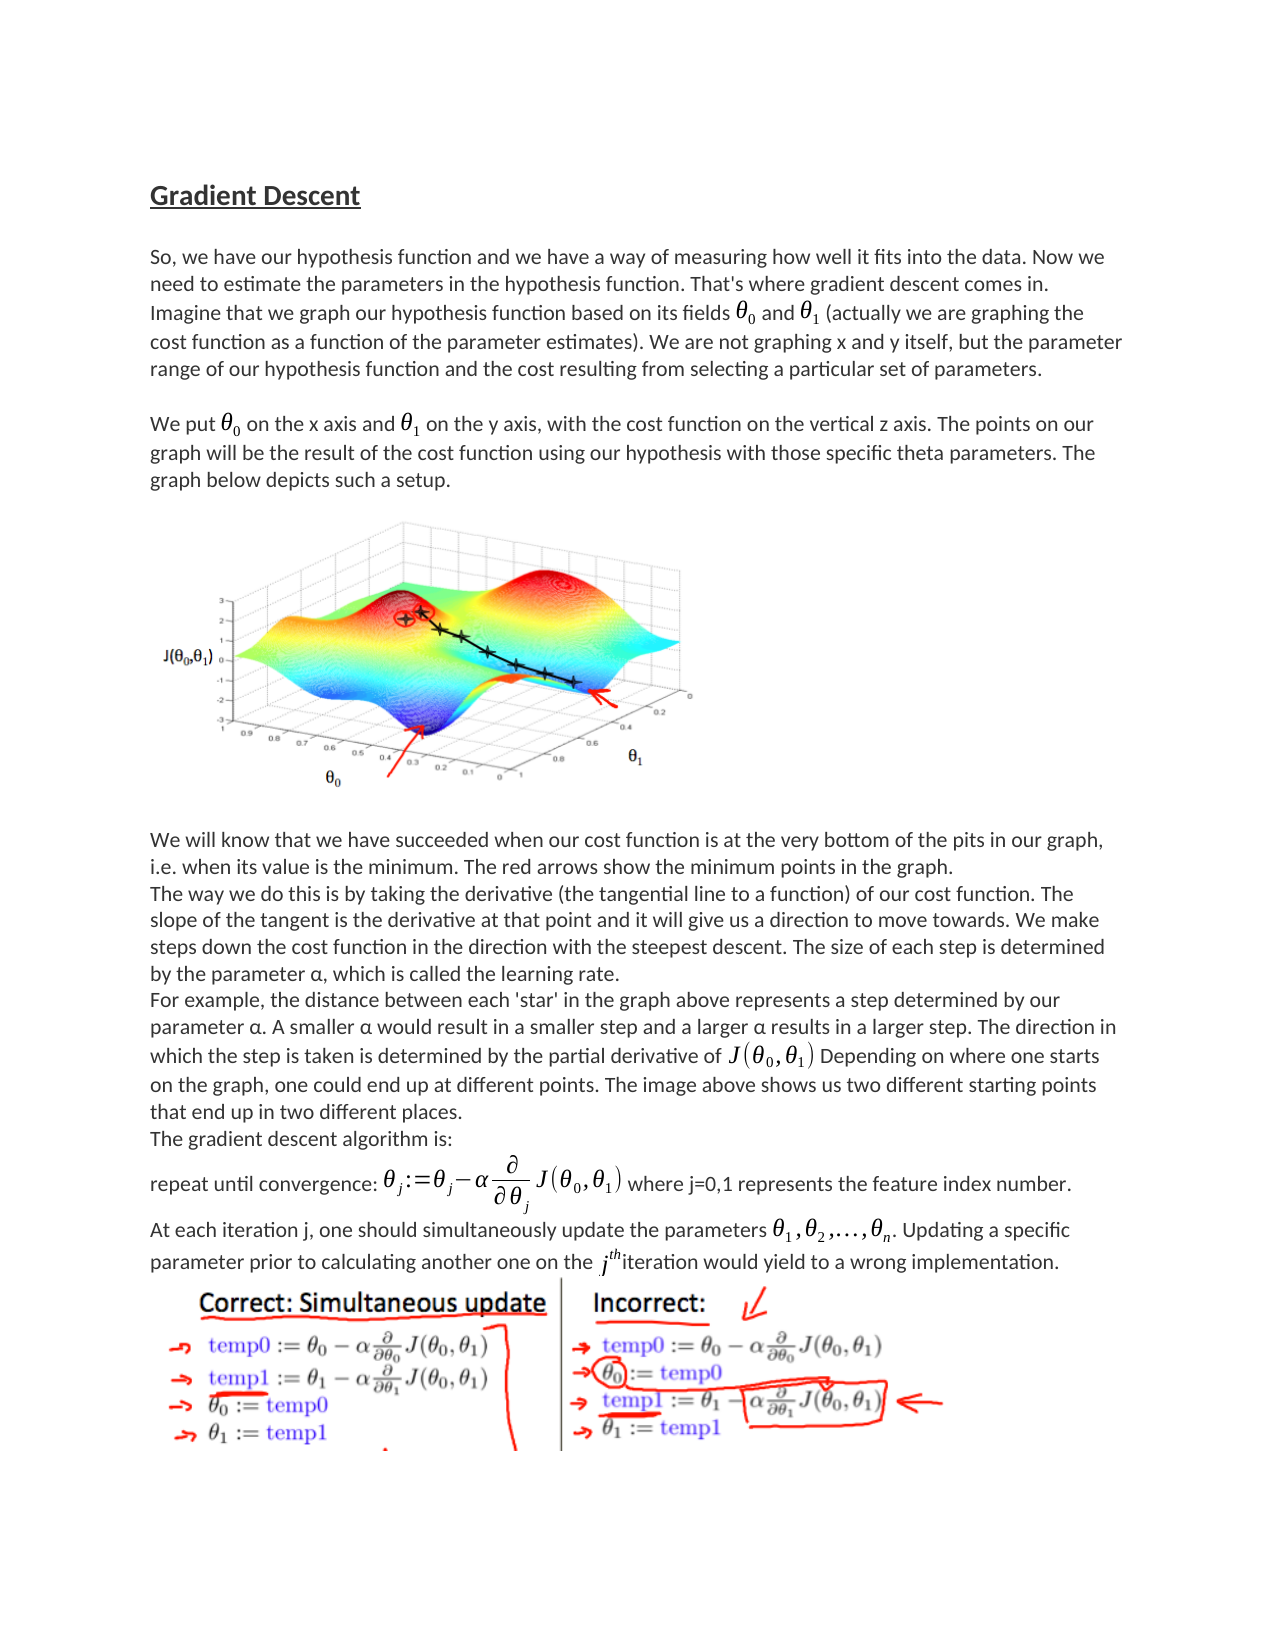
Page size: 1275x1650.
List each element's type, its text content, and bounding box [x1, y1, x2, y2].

text Gradient Descent [150, 177, 1125, 212]
text We will know that we have succeeded when our cost function is at the very bottom of the pits in our graph, i.e. when its value is the minimum. The red arrows show the minimum points in the graph. [150, 826, 1125, 880]
picture [150, 1276, 986, 1451]
text We put on the x axis and on the y axis, with the cost function on the vertical z axis. The points on our graph will be the result of the cost function using our hypothesis with those specific theta parameters. The graph below depicts such a setup. [150, 408, 1125, 493]
text For example, the distance between each 'star' in the graph above represents a step determined by our parameter α. A smaller α would result in a smaller step and a larger α results in a larger step. The direction in which the step is taken is determined by the partial derivative of Depending on where one starts on the graph, one could end up at different points. The image above shows us two different starting points that end up in two different places. [150, 986, 1125, 1125]
text The way we do this is by taking the derivative (the tangential line to a function) of our cost function. The slope of the tangent is the derivative at that point and it will give us a direction to move towards. We make steps down the cost function in the direction with the steepest descent. The size of each step is determined by the parameter α, which is called the learning rate. [150, 880, 1125, 986]
text So, we have our hypothesis function and we have a way of measuring how well it fits into the data. Now we need to estimate the parameters in the hypothesis function. That's where gradient descent comes in. [150, 243, 1125, 297]
text At each iteration j, one should simultaneously update the parameters . Updating a specific parameter prior to calculating another one on the iteration would yield to a wrong implementation. [150, 1214, 1125, 1277]
text repeat until convergence: where j=0,1 represents the feature index number. [150, 1152, 1125, 1214]
text The gradient descent algorithm is: [150, 1125, 1125, 1152]
text Imagine that we graph our hypothesis function based on its fields and (actually we are graphing the cost function as a function of the parameter estimates). We are not graphing x and y itself, but the parameter range of our hypothesis function and the cost resulting from selecting a particular set of parameters. [150, 297, 1125, 382]
picture [150, 492, 729, 800]
